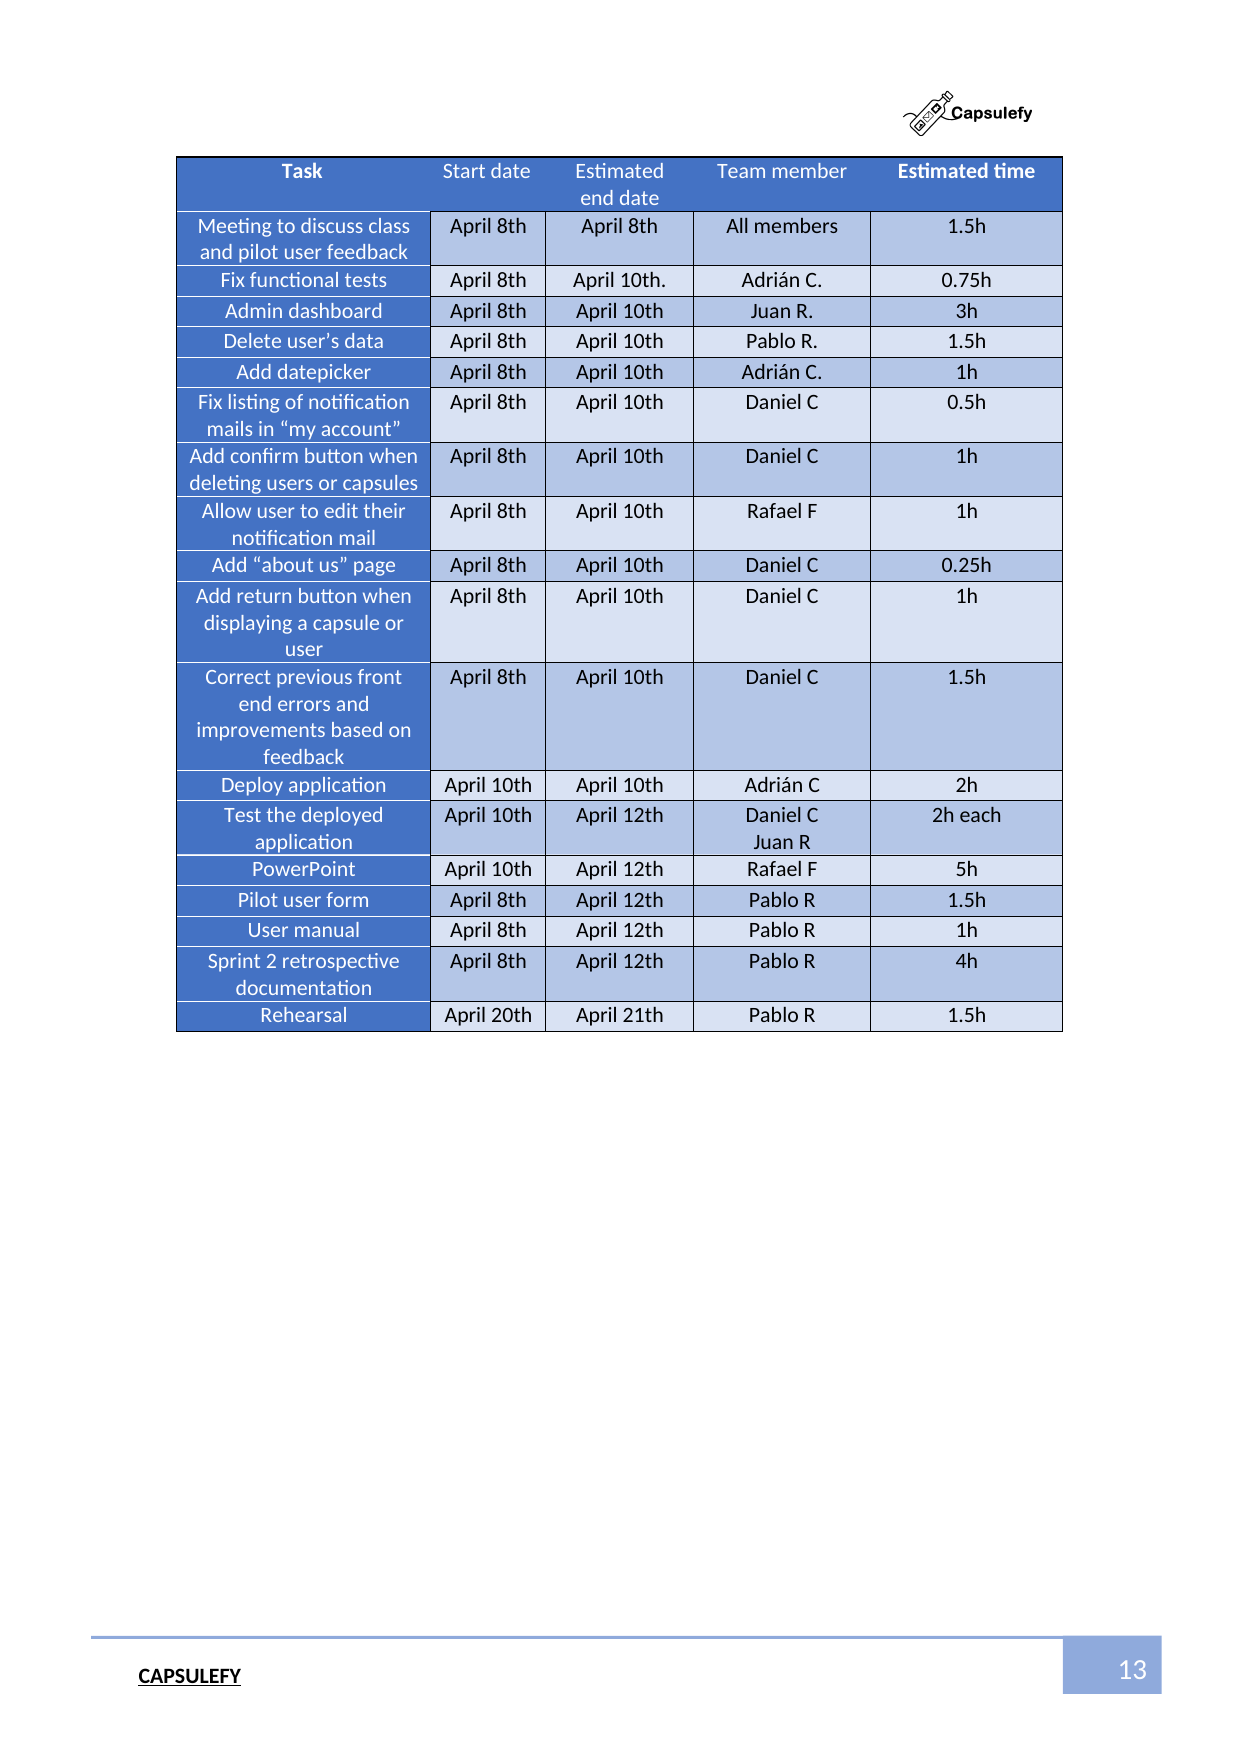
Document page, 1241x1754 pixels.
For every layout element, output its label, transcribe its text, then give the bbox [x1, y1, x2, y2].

table_cell 0.25h [871, 551, 1062, 581]
table_cell Daniel C [694, 443, 870, 496]
table_cell April 8th [431, 297, 545, 326]
table_cell Add return button when displaying a capsule or user [177, 582, 430, 662]
table_cell 1h [871, 917, 1062, 946]
table_cell April 10th [546, 358, 693, 387]
table_cell April 12th [546, 917, 693, 946]
table_cell Daniel C [694, 663, 870, 770]
table_cell April 10th [546, 327, 693, 357]
table_cell April 10th [546, 388, 693, 442]
table_cell April 20th [431, 1002, 545, 1031]
table_cell April 10th [431, 771, 545, 800]
table_cell 1h [871, 443, 1062, 496]
table_cell Meeting to discuss class and pilot user feedback [177, 212, 430, 265]
table_cell Adrián C. [694, 358, 870, 387]
table_cell Add confirm button when deleting users or capsules [177, 443, 430, 496]
table_cell April 8th [431, 663, 545, 770]
table_cell Pilot user form [177, 886, 430, 916]
table_cell All members [694, 212, 870, 265]
table_cell 4h [871, 947, 1062, 1001]
table_cell April 8th [431, 443, 545, 496]
table_cell April 10th [546, 771, 693, 800]
table_cell Adrián C. [694, 266, 870, 296]
table_cell 1.5h [871, 663, 1062, 770]
table_cell April 10th [546, 443, 693, 496]
table_cell 1.5h [871, 212, 1062, 265]
table_cell April 8th [431, 886, 545, 916]
table_cell April 8th [546, 212, 693, 265]
table_header Estimated end date [546, 158, 693, 211]
table_cell April 8th [431, 947, 545, 1001]
table_cell User manual [177, 917, 430, 946]
table_cell April 8th [431, 327, 545, 357]
table_cell April 12th [546, 886, 693, 916]
table_cell Daniel C [694, 388, 870, 442]
table_cell 2h each [871, 801, 1062, 854]
table_cell Pablo R [694, 917, 870, 946]
table_cell Pablo R [694, 1002, 870, 1031]
table_cell 0.5h [871, 388, 1062, 442]
table_cell April 10th [546, 497, 693, 550]
table_cell Pablo R [694, 947, 870, 1001]
table_cell 1.5h [871, 886, 1062, 916]
table_cell 1h [871, 358, 1062, 387]
table_cell Add datepicker [177, 358, 430, 387]
table_cell Correct previous front end errors and improvements based on feedback [177, 663, 430, 770]
picture [898, 73, 1063, 156]
table_cell Daniel C [694, 582, 870, 662]
table_cell Allow user to edit their notification mail [177, 497, 430, 550]
table_cell 1h [871, 582, 1062, 662]
table_cell Fix listing of notification mails in “my account” [177, 388, 430, 442]
table_cell 0.75h [871, 266, 1062, 296]
table_cell Pablo R. [694, 327, 870, 357]
table_cell Delete user’s data [177, 327, 430, 357]
table_cell Add “about us” page [177, 551, 430, 581]
table_cell Test the deployed application [177, 801, 430, 854]
table_cell April 10th [546, 551, 693, 581]
table_cell 2h [871, 771, 1062, 800]
table_cell April 12th [546, 801, 693, 854]
table_cell Deploy application [177, 771, 430, 800]
table_cell April 10th [546, 663, 693, 770]
table_cell April 10th [431, 801, 545, 854]
table_header Start date [427, 158, 546, 211]
table_header Task [177, 158, 427, 211]
table_cell April 8th [431, 266, 545, 296]
table_cell April 10th [431, 856, 545, 885]
table_cell Pablo R [694, 886, 870, 916]
table_cell Rafael F [694, 497, 870, 550]
table_cell 3h [871, 297, 1062, 326]
table_cell Fix functional tests [177, 266, 430, 296]
table_cell April 12th [546, 856, 693, 885]
table_cell April 8th [431, 212, 545, 265]
table_cell 1.5h [871, 1002, 1062, 1031]
table_cell April 10th [546, 582, 693, 662]
table_cell Rafael F [694, 856, 870, 885]
table_cell April 10th [546, 297, 693, 326]
table_header Team member [693, 158, 871, 211]
table_cell April 8th [431, 582, 545, 662]
table_cell April 8th [431, 497, 545, 550]
table_header Estimated time [871, 158, 1062, 211]
table_cell 5h [871, 856, 1062, 885]
table_cell April 21th [546, 1002, 693, 1031]
table_cell PowerPoint [177, 856, 430, 885]
table_cell April 10th. [546, 266, 693, 296]
table_cell Daniel C Juan R [694, 801, 870, 854]
table_cell 1.5h [871, 327, 1062, 357]
table_cell April 8th [431, 388, 545, 442]
table_cell Juan R. [694, 297, 870, 326]
table_cell April 8th [431, 917, 545, 946]
table_cell 1h [871, 497, 1062, 550]
table_cell Rehearsal [177, 1002, 430, 1031]
table_cell Admin dashboard [177, 297, 430, 326]
table_cell Sprint 2 retrospective documentation [177, 947, 430, 1001]
table_cell April 12th [546, 947, 693, 1001]
table_cell April 8th [431, 358, 545, 387]
table_cell April 8th [431, 551, 545, 581]
table_cell Adrián C [694, 771, 870, 800]
table_cell Daniel C [694, 551, 870, 581]
